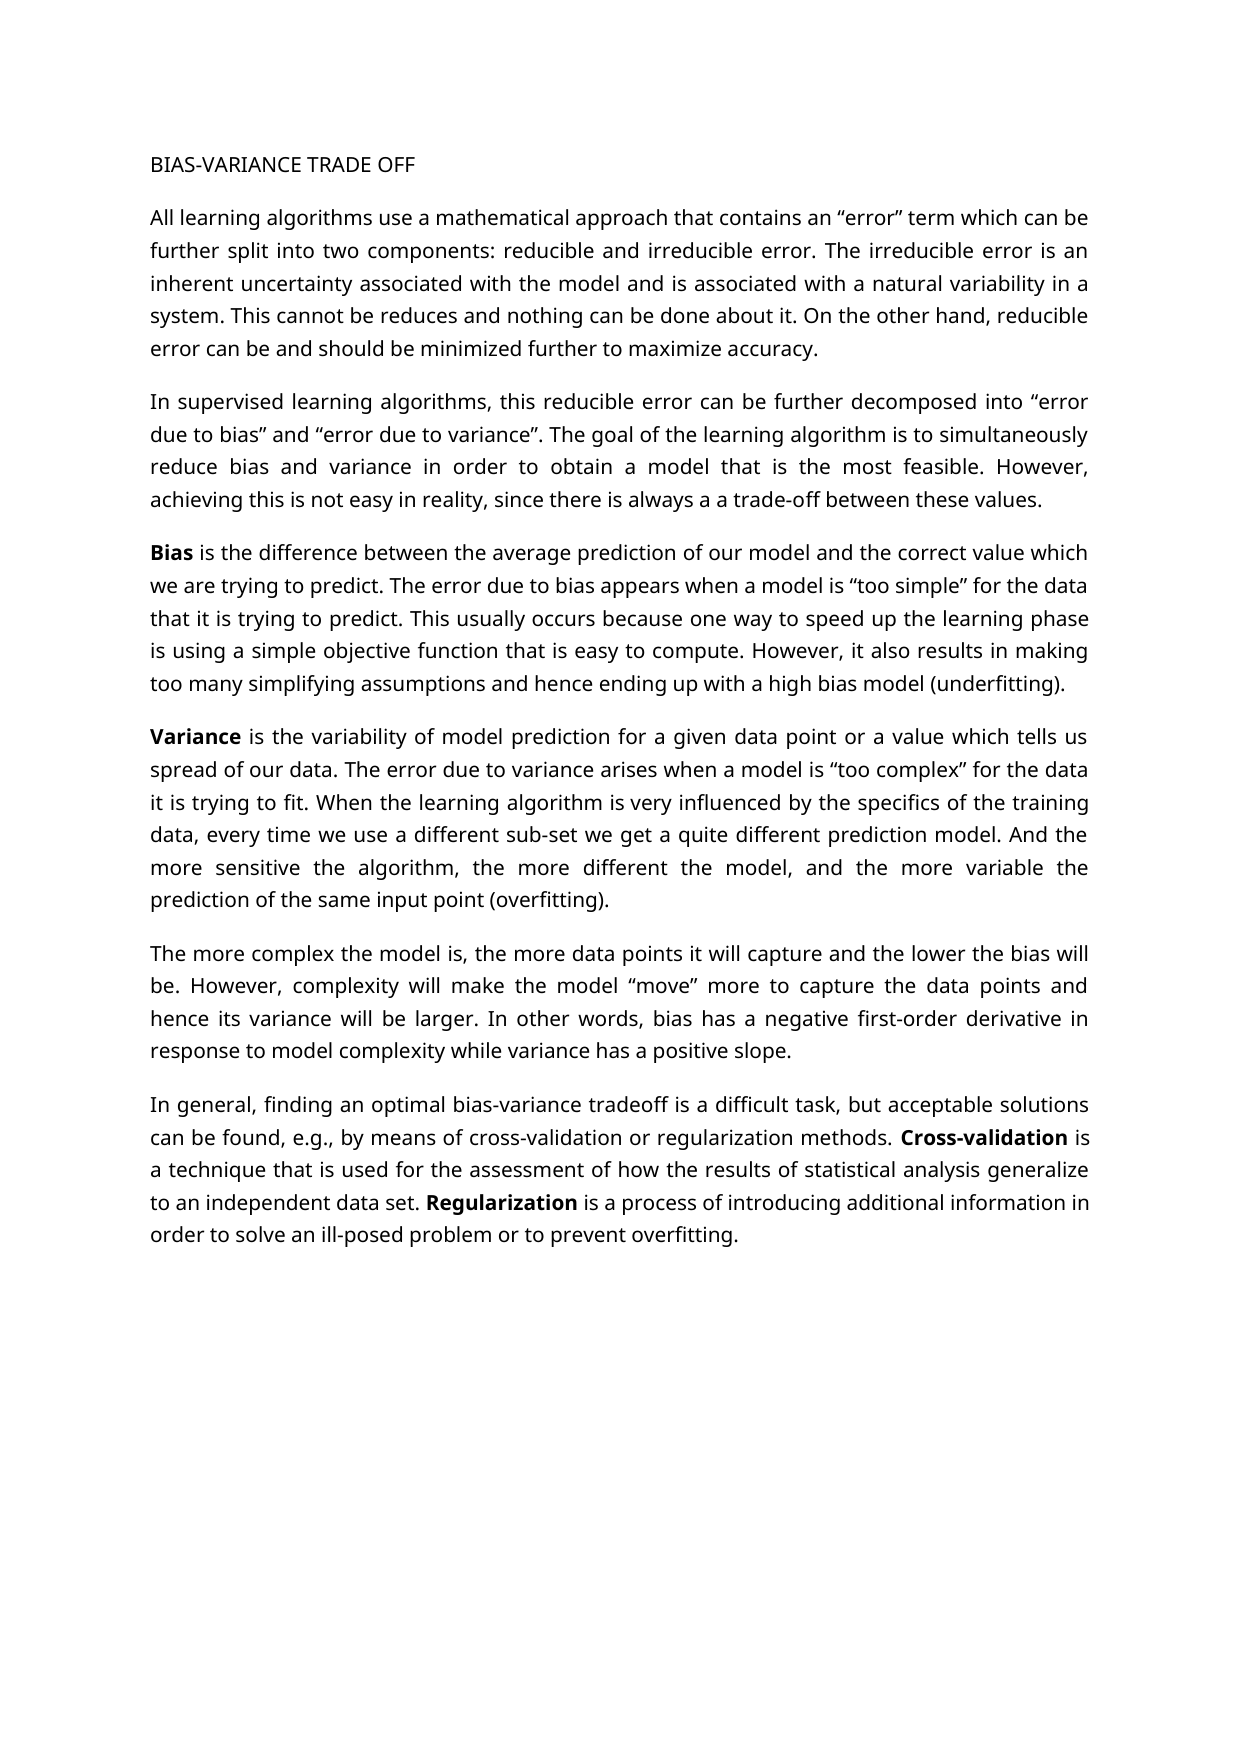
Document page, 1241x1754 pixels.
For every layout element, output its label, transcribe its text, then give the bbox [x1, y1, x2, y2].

text BIAS-VARIANCE TRADE OFF [150, 150, 1090, 178]
text In general, finding an optimal bias-variance tradeoff is a difficult task, but acceptable solutions can be found, e.g., by means of cross-validation or regularization methods. Cross-validation is a technique that is used for the assessment of how the results of statistical analysis generalize to an independent data set. Regularization is a process of introducing additional information in order to solve an ill-posed problem or to prevent overfitting. [150, 1090, 1090, 1249]
text Variance is the variability of model prediction for a given data point or a value which tells us spread of our data. The error due to variance arises when a model is “too complex” for the data it is trying to fit. When the learning algorithm is very influenced by the specifics of the training data, every time we use a different sub-set we get a quite different prediction model. And the more sensitive the algorithm, the more different the model, and the more variable the prediction of the same input point (overfitting). [150, 722, 1090, 914]
text All learning algorithms use a mathematical approach that contains an “error” term which can be further split into two components: reducible and irreducible error. The irreducible error is an inherent uncertainty associated with the model and is associated with a natural variability in a system. This cannot be reduces and nothing can be done about it. On the other hand, reducible error can be and should be minimized further to maximize accuracy. [150, 203, 1090, 362]
text The more complex the model is, the more data points it will capture and the lower the bias will be. However, complexity will make the model “move” more to capture the data points and hence its variance will be larger. In other words, bias has a negative first-order derivative in response to model complexity while variance has a positive slope. [150, 939, 1090, 1065]
text Bias is the difference between the average prediction of our model and the correct value which we are trying to predict. The error due to bias appears when a model is “too simple” for the data that it is trying to predict. This usually occurs because one way to speed up the learning phase is using a simple objective function that is easy to compute. However, it also results in making too many simplifying assumptions and hence ending up with a high bias model (underfitting). [150, 538, 1090, 697]
text In supervised learning algorithms, this reducible error can be further decomposed into “error due to bias” and “error due to variance”. The goal of the learning algorithm is to simultaneously reduce bias and variance in order to obtain a model that is the most feasible. However, achieving this is not easy in reality, since there is always a a trade-oﬀ between these values. [150, 387, 1090, 513]
